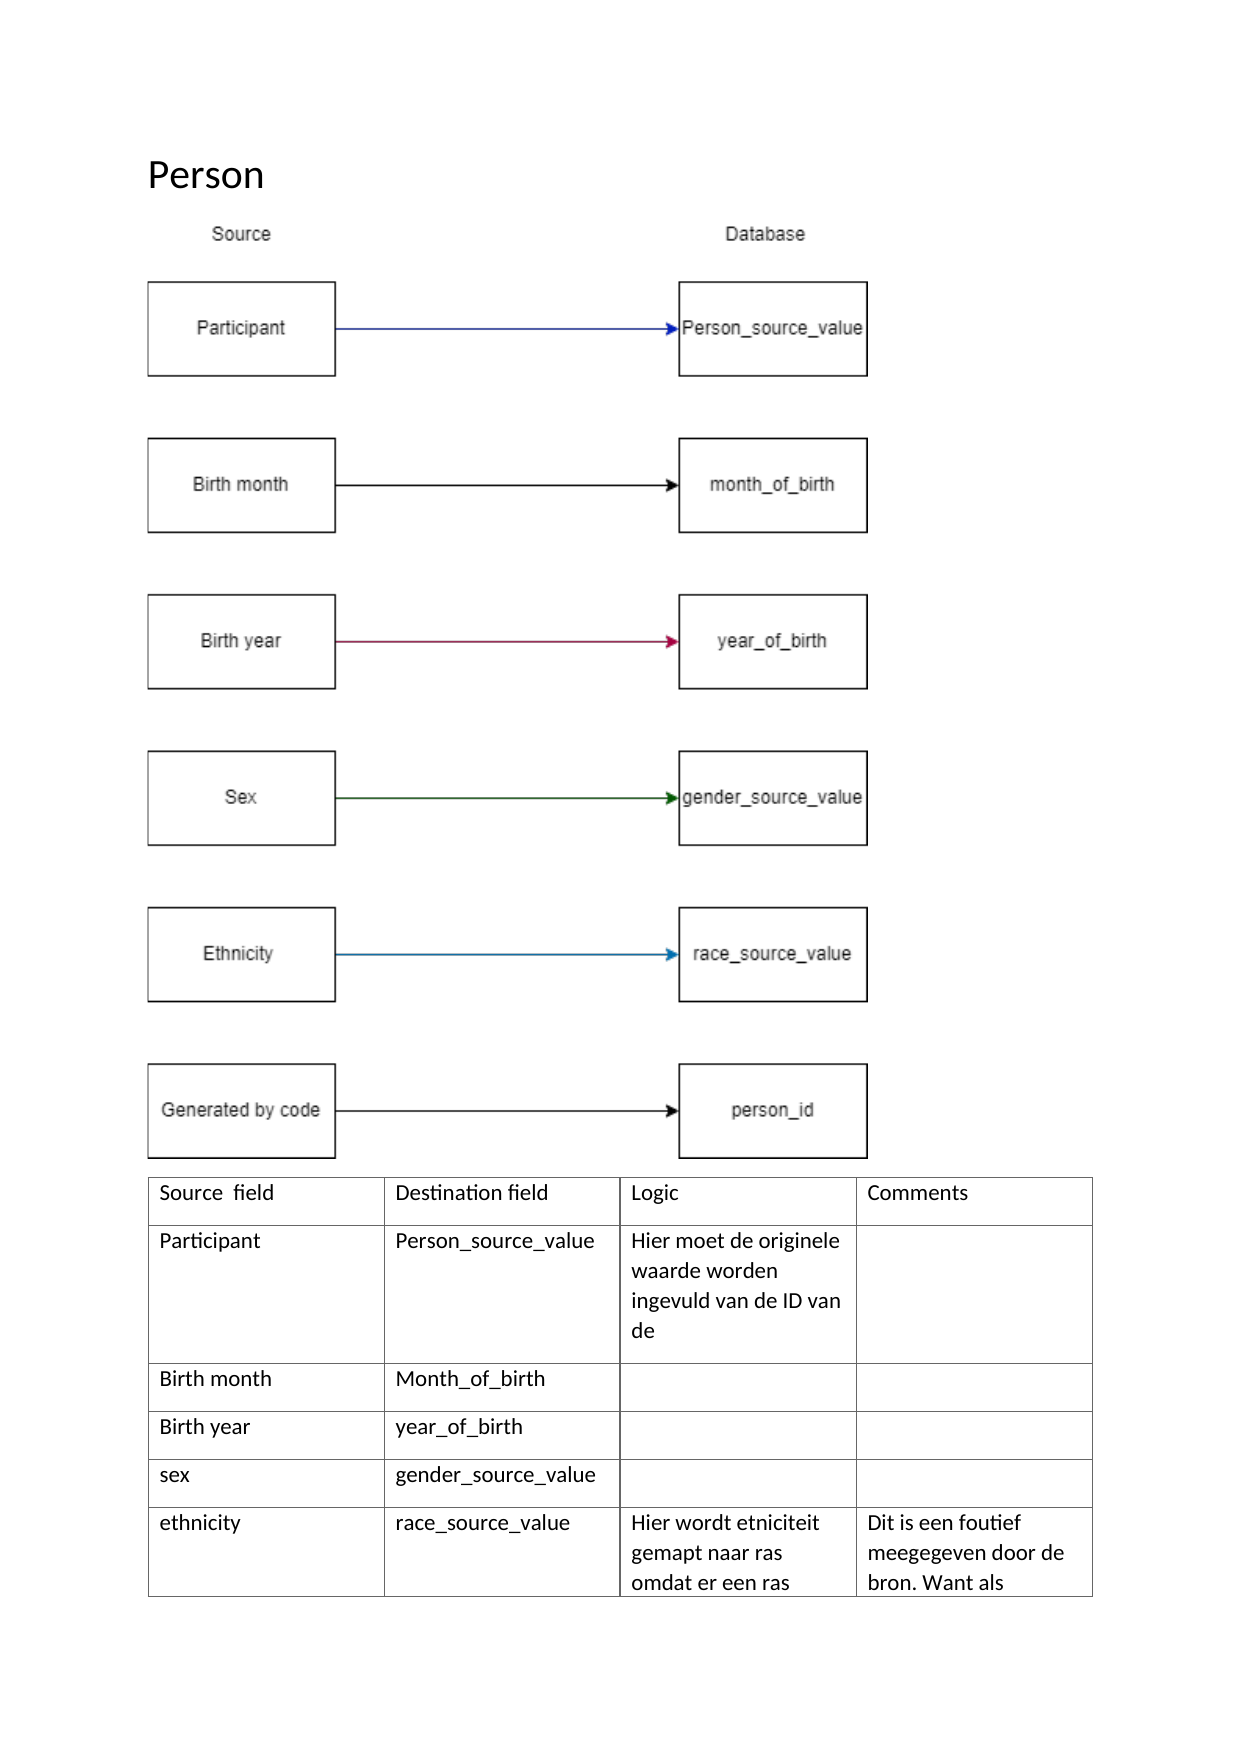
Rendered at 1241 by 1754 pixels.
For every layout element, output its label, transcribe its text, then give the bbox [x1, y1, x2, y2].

text Person [148, 148, 1093, 198]
table_cell [857, 1364, 1092, 1411]
table_cell [621, 1460, 856, 1507]
table_cell Birth month [149, 1364, 384, 1411]
table_cell [621, 1412, 856, 1459]
table_cell year_of_birth [385, 1412, 619, 1459]
table_header Source field [149, 1178, 384, 1225]
table_cell [857, 1412, 1092, 1459]
table_header Logic [621, 1178, 856, 1225]
table_cell [857, 1226, 1092, 1363]
table_cell [621, 1364, 856, 1411]
table_header Comments [857, 1178, 1092, 1225]
table_cell race_source_value [385, 1508, 619, 1596]
table_cell sex [149, 1460, 384, 1507]
table_cell [857, 1460, 1092, 1507]
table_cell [621, 1508, 856, 1596]
table_cell Participant [149, 1226, 384, 1363]
table_cell ethnicity [149, 1508, 384, 1596]
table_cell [857, 1508, 1092, 1596]
table_cell Month_of_birth [385, 1364, 619, 1411]
table_cell Hier moet de originele waarde worden ingevuld van de ID van de [621, 1226, 856, 1363]
table_cell Person_source_value [385, 1226, 619, 1363]
table_cell Birth year [149, 1412, 384, 1459]
table_cell gender_source_value [385, 1460, 619, 1507]
table_header Destination field [385, 1178, 619, 1225]
picture [147, 219, 868, 1159]
